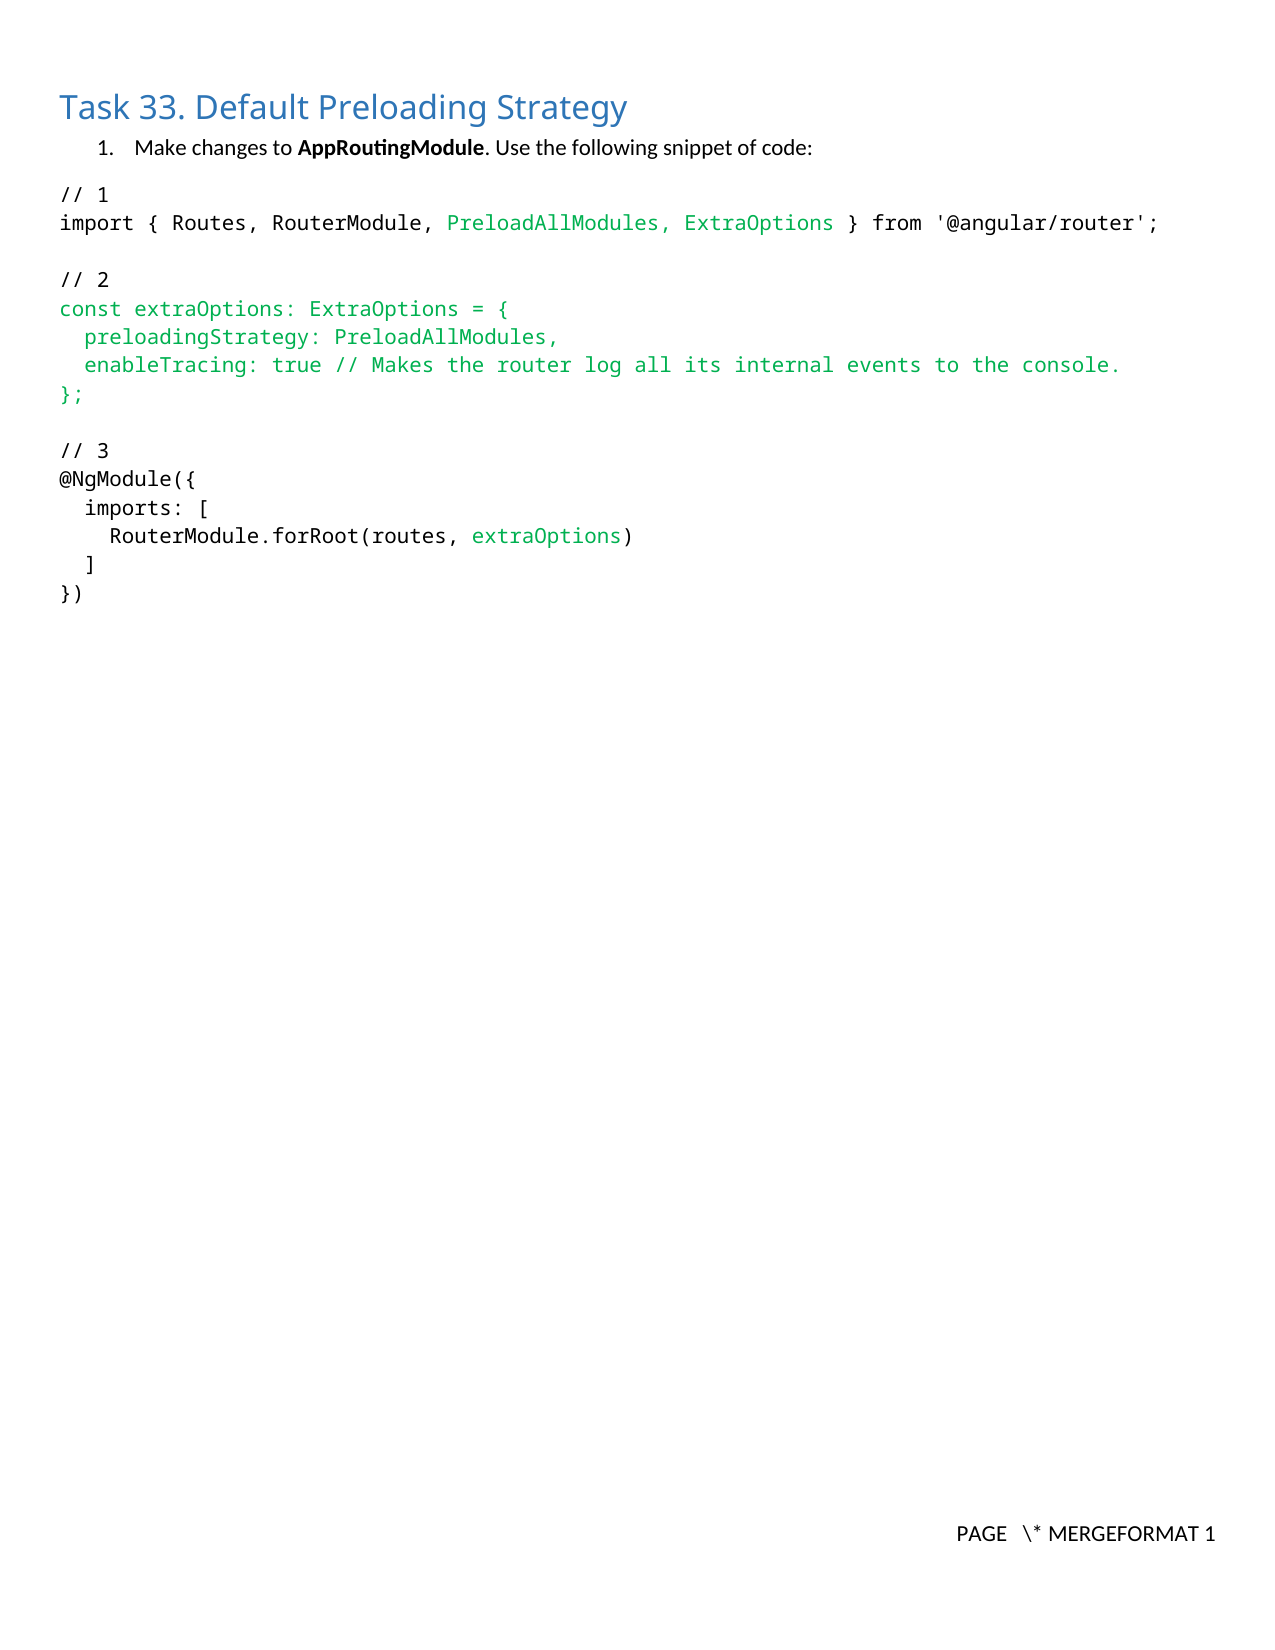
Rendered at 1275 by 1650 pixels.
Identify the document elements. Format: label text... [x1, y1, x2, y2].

text RouterModule.forRoot(routes, extraOptions) [59, 521, 1216, 549]
text // 3 [59, 436, 1216, 464]
text }) [59, 578, 1216, 606]
text @NgModule({ [59, 464, 1216, 493]
text ] [59, 549, 1216, 578]
subtitle Task 33. Default Preloading Strategy [59, 84, 1216, 129]
list Make changes to AppRoutingModule. Use the following snippet of code: [97, 133, 1216, 161]
text imports: [ [59, 493, 1216, 521]
text // 2 [59, 265, 1216, 294]
text }; [59, 379, 1216, 407]
text import { Routes, RouterModule, PreloadAllModules, ExtraOptions } from '@angular/router'; [59, 208, 1216, 237]
text preloadingStrategy: PreloadAllModules, [59, 322, 1216, 351]
text // 1 [59, 180, 1216, 208]
text const extraOptions: ExtraOptions = { [59, 294, 1216, 322]
text enableTracing: true // Makes the router log all its internal events to the console. [59, 351, 1216, 379]
